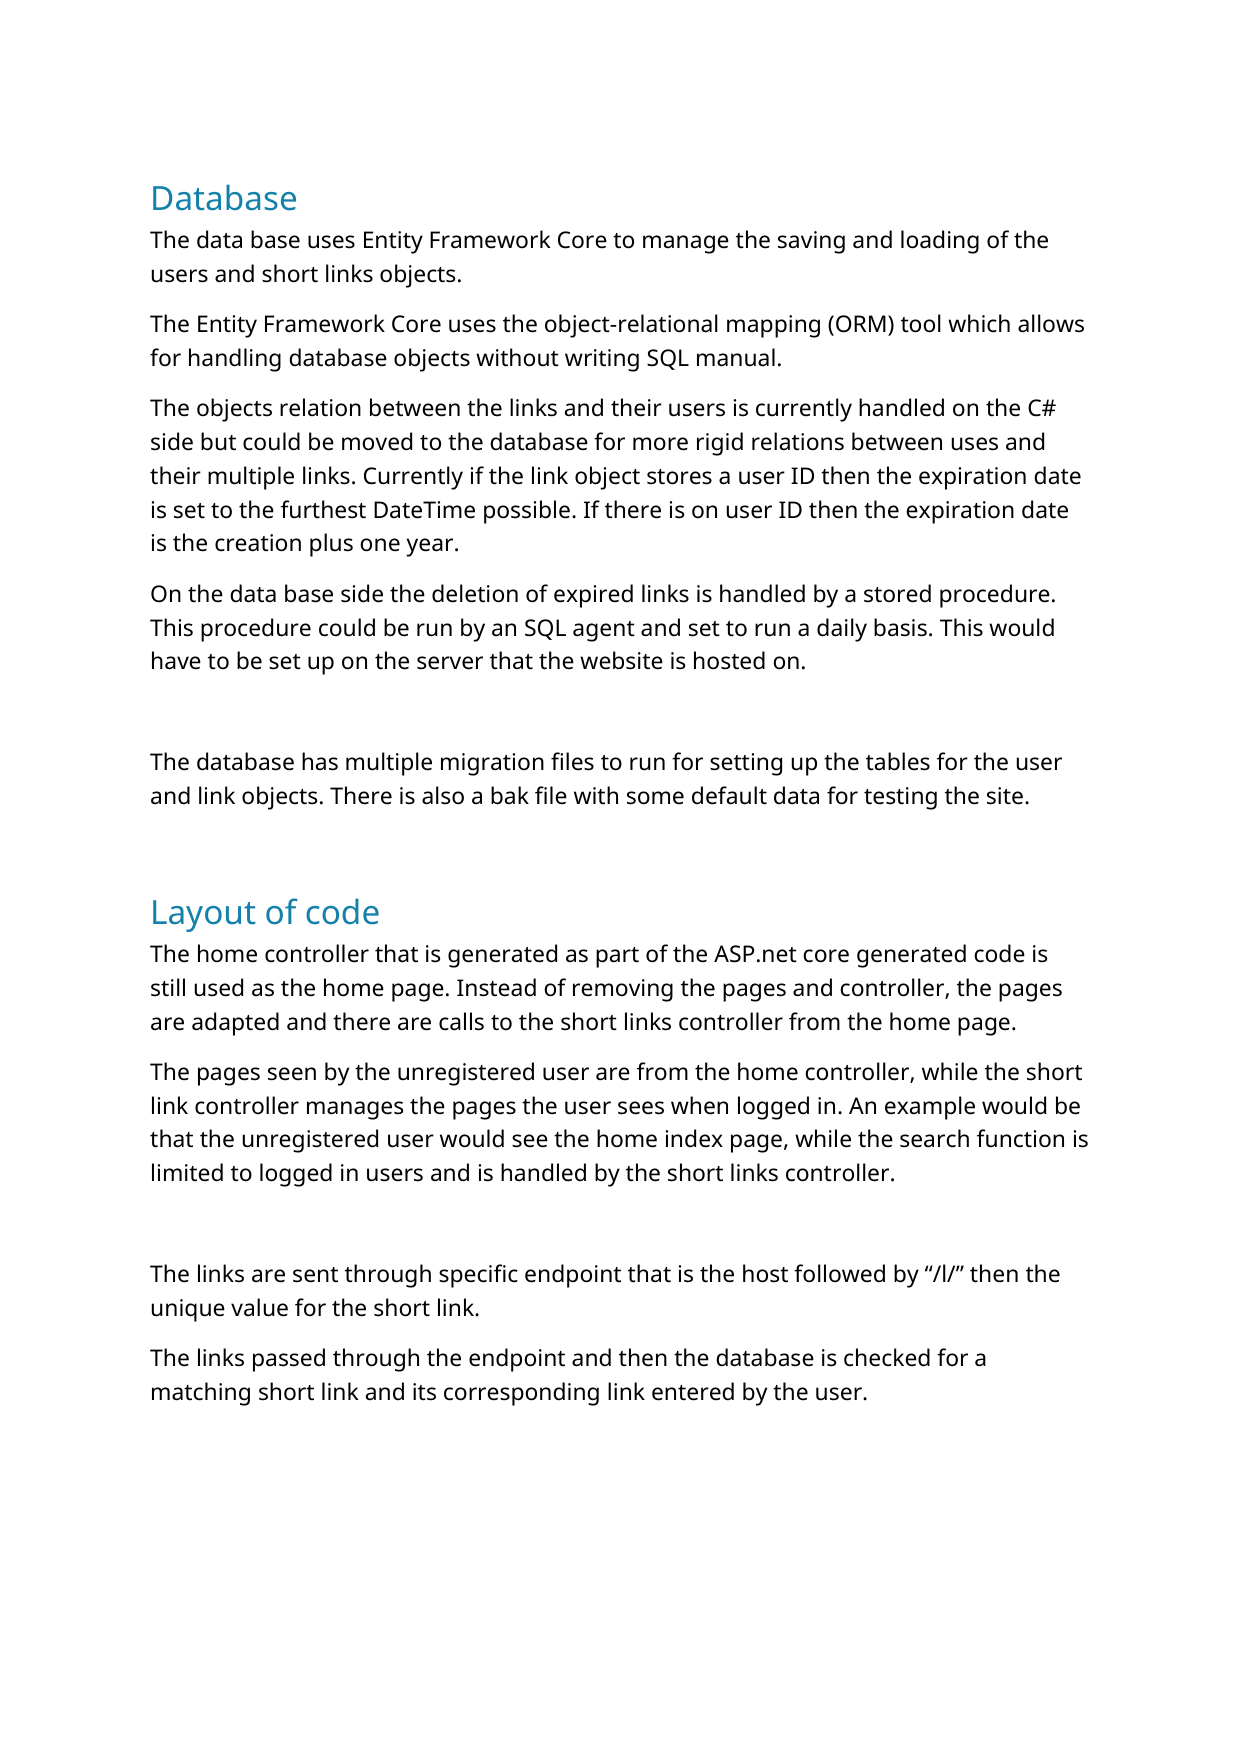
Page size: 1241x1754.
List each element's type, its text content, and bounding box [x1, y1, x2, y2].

text The links passed through the endpoint and then the database is checked for a matching short link and its corresponding link entered by the user. [150, 1342, 1090, 1407]
subtitle Layout of code [150, 889, 1090, 934]
text The Entity Framework Core uses the object-relational mapping (ORM) tool which allows for handling database objects without writing SQL manual. [150, 308, 1090, 373]
text The pages seen by the unregistered user are from the home controller, while the short link controller manages the pages the user sees when logged in. An example would be that the unregistered user would see the home index page, while the search function is limited to logged in users and is handled by the short links controller. [150, 1056, 1090, 1188]
text The home controller that is generated as part of the ASP.net core generated code is still used as the home page. Instead of removing the pages and controller, the pages are adapted and there are calls to the short links controller from the home page. [150, 938, 1090, 1037]
text The database has multiple migration files to run for setting up the tables for the user and link objects. There is also a bak file with some default data for testing the site. [150, 746, 1090, 811]
text On the data base side the deletion of expired links is handled by a stored procedure. This procedure could be run by an SQL agent and set to run a daily basis. This would have to be set up on the server that the website is hosted on. [150, 578, 1090, 676]
text The links are sent through specific endpoint that is the host followed by “/l/” then the unique value for the short link. [150, 1258, 1090, 1323]
text The data base uses Entity Framework Core to manage the saving and loading of the users and short links objects. [150, 224, 1090, 289]
subtitle Database [150, 175, 1090, 220]
text The objects relation between the links and their users is currently handled on the C# side but could be moved to the database for more rigid relations between uses and their multiple links. Currently if the link object stores a user ID then the expiration date is set to the furthest DateTime possible. If there is on user ID then the expiration date is the creation plus one year. [150, 392, 1090, 558]
